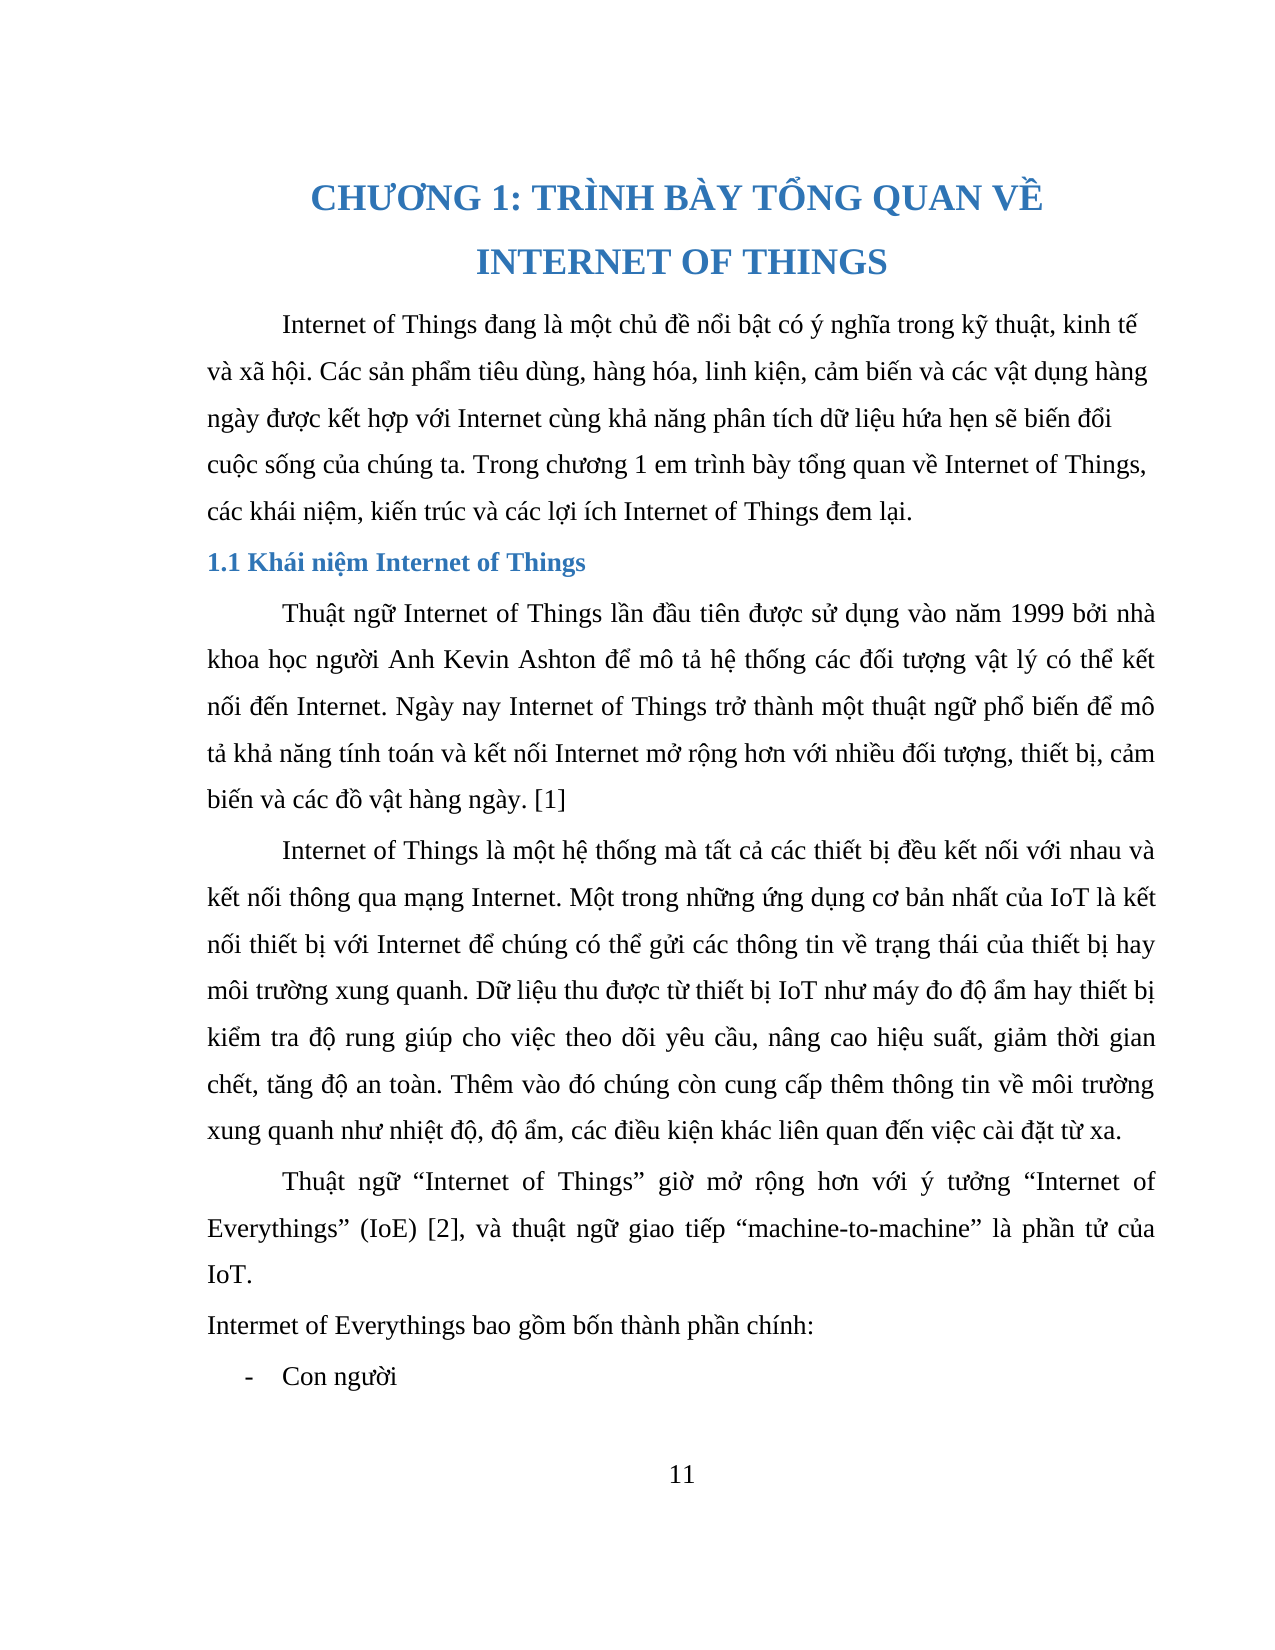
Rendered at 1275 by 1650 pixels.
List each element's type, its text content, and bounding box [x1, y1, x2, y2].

subtitle CHƯƠNG 1: TRÌNH BÀY TỔNG QUAN VỀ INTERNET OF THINGS [207, 175, 1157, 283]
text Thuật ngữ “Internet of Things” giờ mở rộng hơn với ý tưởng “Internet of Everythings” (IoE) [2], và thuật ngữ giao tiếp “machine-to-machine” là phần tử của IoT. [207, 1165, 1157, 1290]
subtitle 1.1 Khái niệm Internet of Things [207, 546, 1157, 577]
text Intermet of Everythings bao gồm bốn thành phần chính: [207, 1309, 1157, 1341]
text Internet of Things là một hệ thống mà tất cả các thiết bị đều kết nối với nhau và kết nối thông qua mạng Internet. Một trong những ứng dụng cơ bản nhất của IoT là kết nối thiết bị với Internet để chúng có thể gửi các thông tin về trạng thái của thiết bị hay môi trường xung quanh. Dữ liệu thu được từ thiết bị IoT như máy đo độ ẩm hay thiết bị kiểm tra độ rung giúp cho việc theo dõi yêu cầu, nâng cao hiệu suất, giảm thời gian chết, tăng độ an toàn. Thêm vào đó chúng còn cung cấp thêm thông tin về môi trường xung quanh như nhiệt độ, độ ẩm, các điều kiện khác liên quan đến việc cài đặt từ xa. [207, 834, 1157, 1146]
list Con người [244, 1360, 1157, 1391]
text Internet of Things đang là một chủ đề nổi bật có ý nghĩa trong kỹ thuật, kinh tế và xã hội. Các sản phẩm tiêu dùng, hàng hóa, linh kiện, cảm biến và các vật dụng hàng ngày được kết hợp với Internet cùng khả năng phân tích dữ liệu hứa hẹn sẽ biến đổi cuộc sống của chúng ta. Trong chương 1 em trình bày tổng quan về Internet of Things, các khái niệm, kiến trúc và các lợi ích Internet of Things đem lại. [207, 308, 1157, 526]
text Thuật ngữ Internet of Things lần đầu tiên được sử dụng vào năm 1999 bởi nhà khoa học người Anh Kevin Ashton để mô tả hệ thống các đối tượng vật lý có thể kết nối đến Internet. Ngày nay Internet of Things trở thành một thuật ngữ phổ biến để mô tả khả năng tính toán và kết nối Internet mở rộng hơn với nhiều đối tượng, thiết bị, cảm biến và các đồ vật hàng ngày. [1] [207, 597, 1157, 815]
